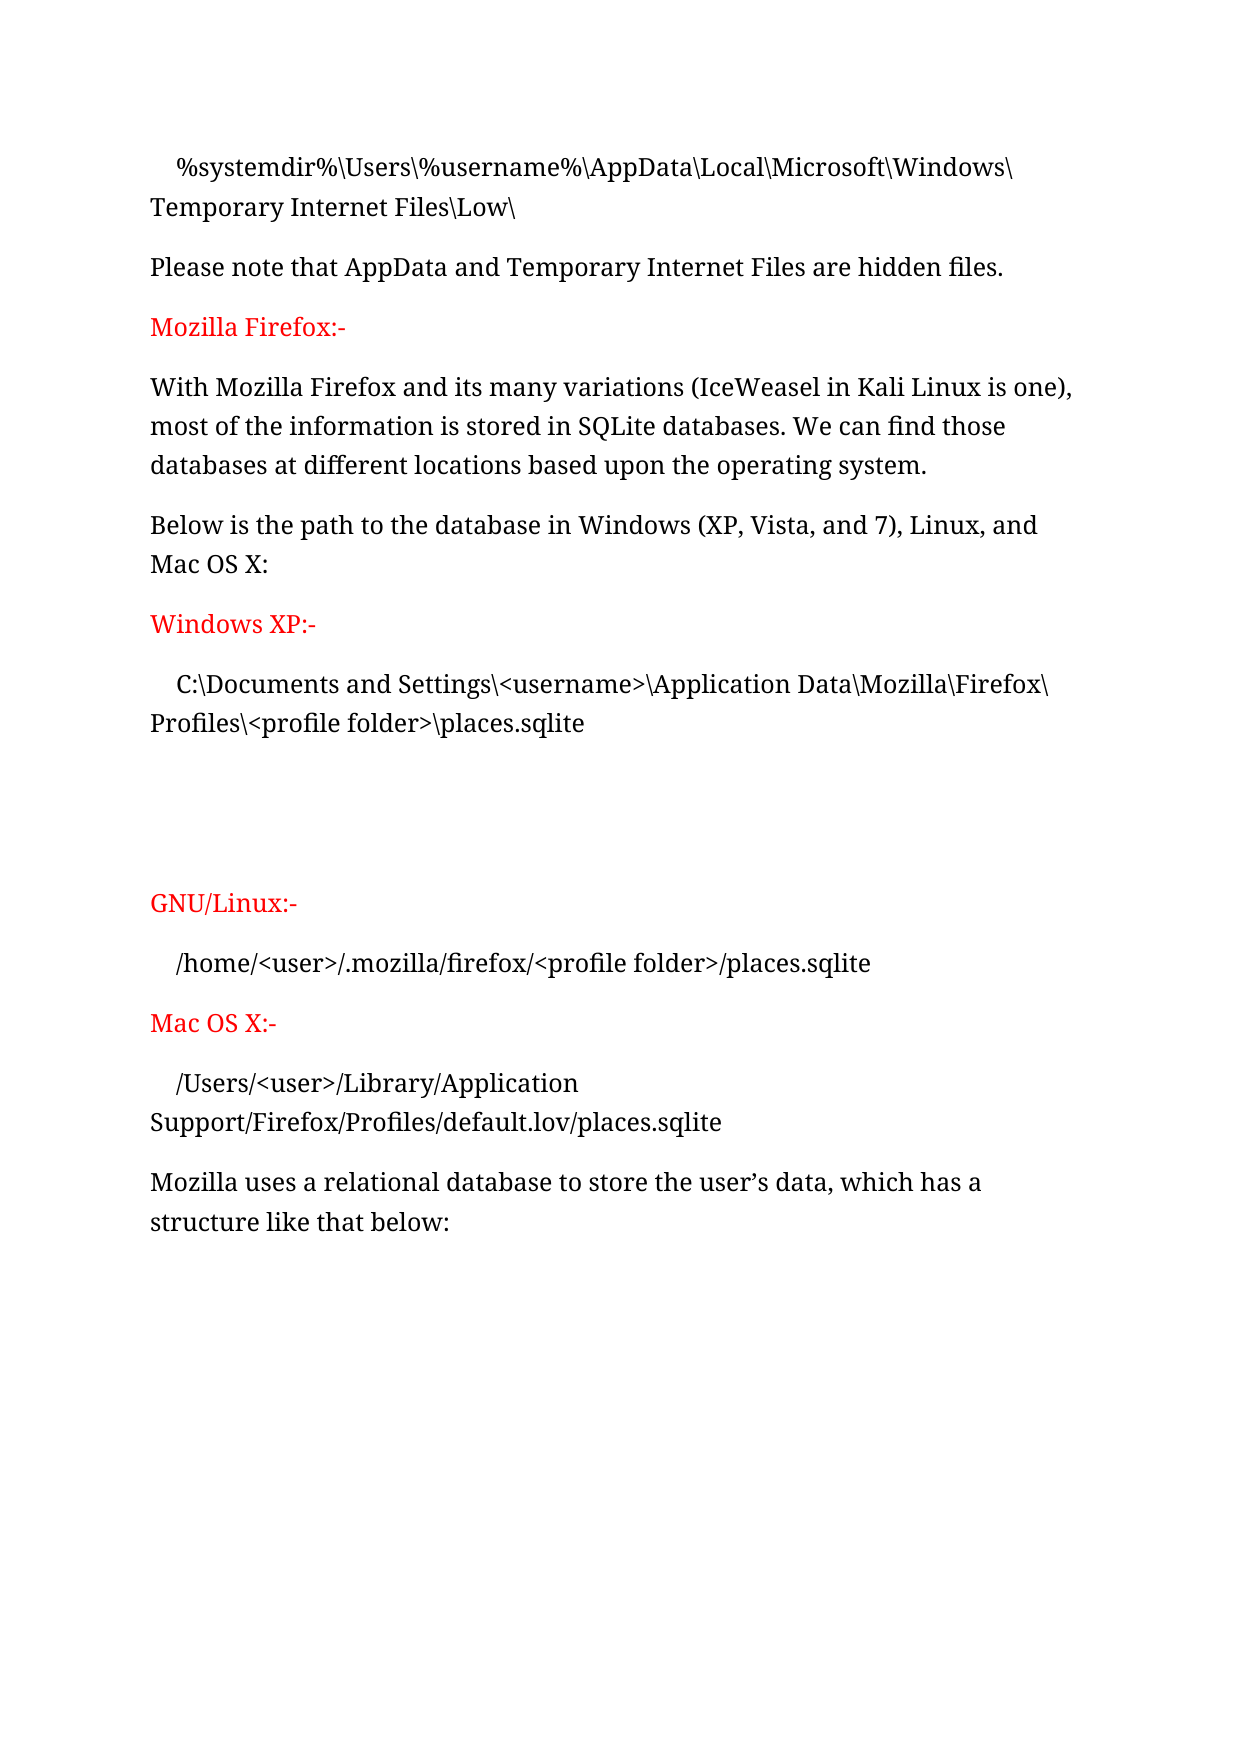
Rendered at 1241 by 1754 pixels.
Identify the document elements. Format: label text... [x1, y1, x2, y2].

text /Users/<user>/Library/Application Support/Firefox/Profiles/default.lov/places.sqlite [150, 1066, 1090, 1139]
text Mozilla Firefox:- [150, 309, 1090, 343]
text C:\Documents and Settings\<username>\Application Data\Mozilla\Firefox\Profiles\<profile folder>\places.sqlite [150, 667, 1090, 740]
text GNU/Linux:- [150, 886, 1090, 920]
text %systemdir%\Users\%username%\AppData\Local\Microsoft\Windows\Temporary Internet Files\Low\ [150, 150, 1090, 223]
text Mozilla uses a relational database to store the user’s data, which has a structure like that below: [150, 1165, 1090, 1238]
text /home/<user>/.mozilla/firefox/<profile folder>/places.sqlite [150, 946, 1090, 980]
text With Mozilla Firefox and its many variations (IceWeasel in Kali Linux is one), most of the information is stored in SQLite databases. We can find those databases at different locations based upon the operating system. [150, 369, 1090, 482]
text Windows XP:- [150, 607, 1090, 641]
text Below is the path to the database in Windows (XP, Vista, and 7), Linux, and Mac OS X: [150, 507, 1090, 581]
text Please note that AppData and Temporary Internet Files are hidden files. [150, 249, 1090, 283]
text Mac OS X:- [150, 1006, 1090, 1040]
